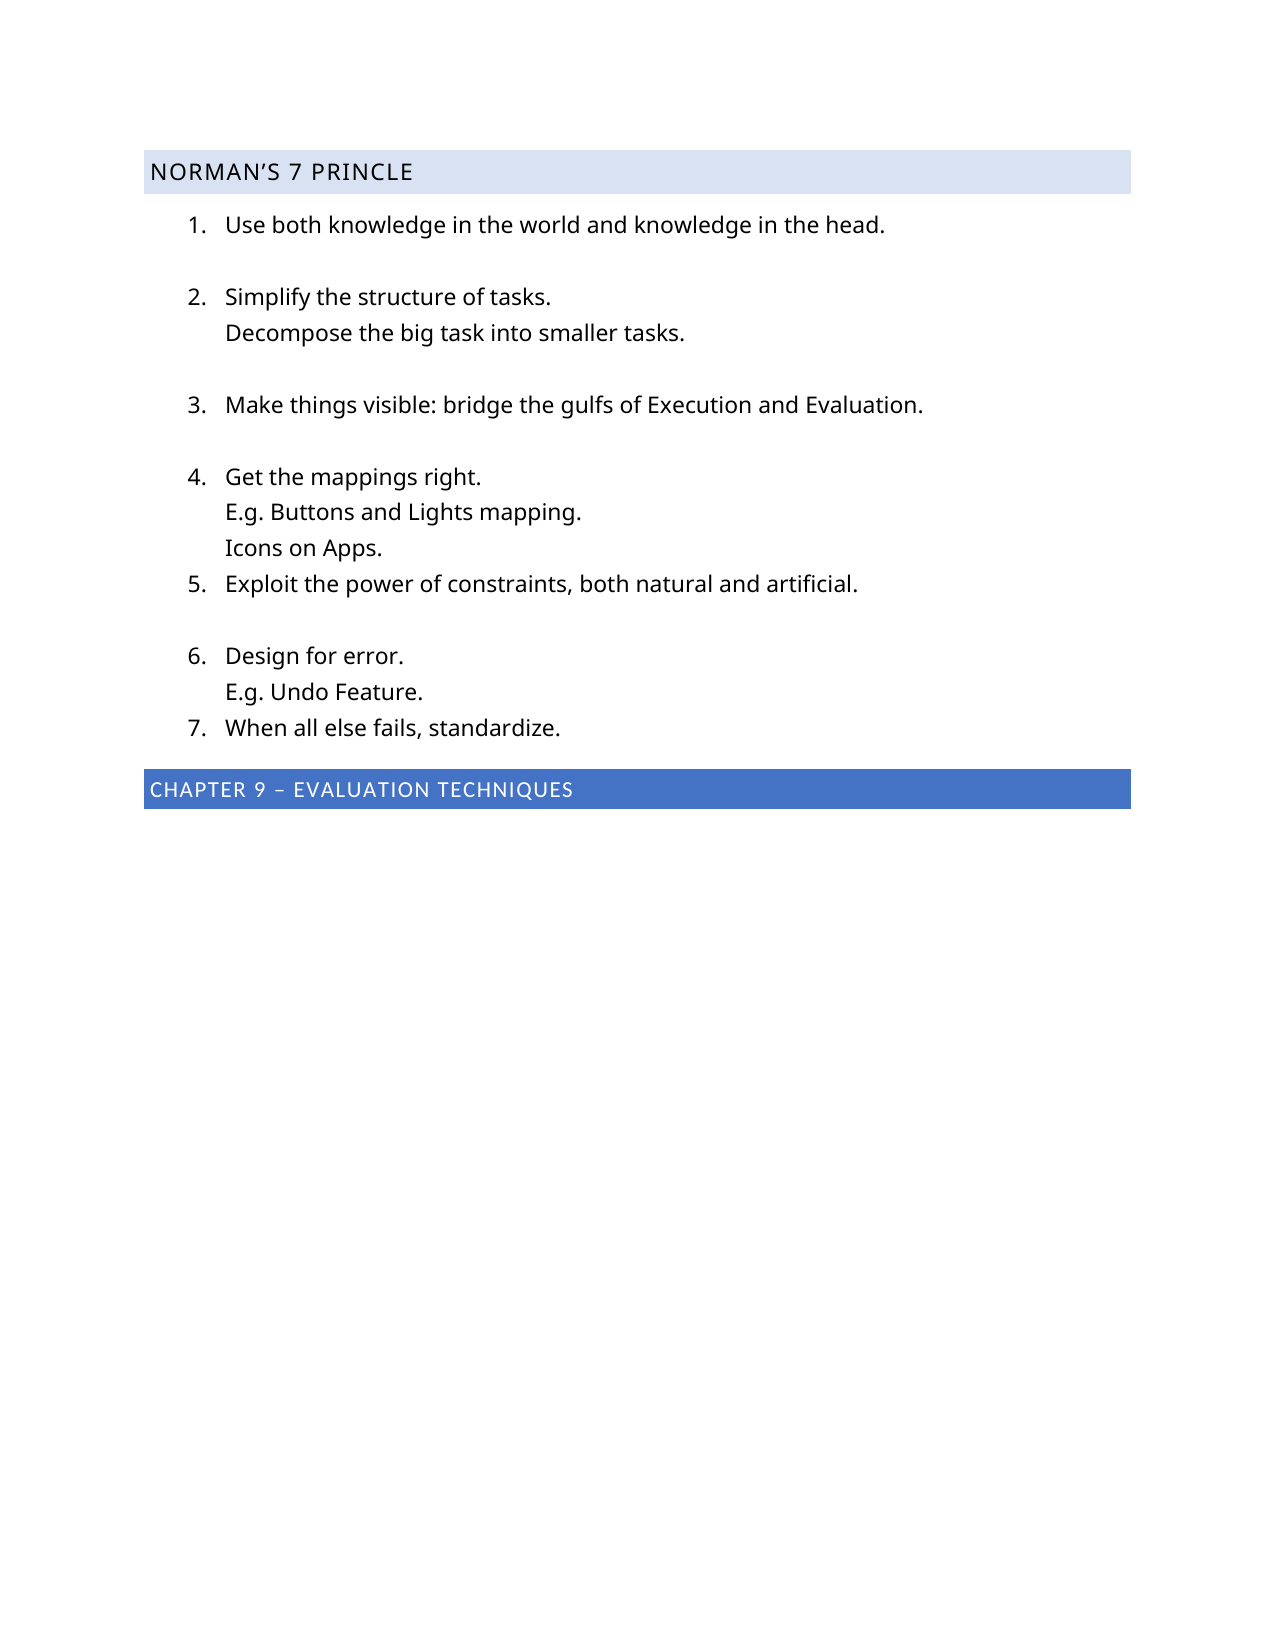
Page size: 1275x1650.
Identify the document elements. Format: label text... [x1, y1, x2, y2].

list Simplify the structure of tasks. [187, 281, 1125, 312]
list When all else fails, standardize. [187, 712, 1125, 743]
list Use both knowledge in the world and knowledge in the head. [187, 209, 1125, 240]
list Decompose the big task into smaller tasks. [225, 317, 1125, 348]
list E.g. Buttons and Lights mapping. [225, 496, 1125, 528]
list Get the mappings right. [187, 460, 1125, 492]
list Icons on Apps. [225, 532, 1125, 563]
subtitle Chapter 9 – Evaluation Techniques [150, 775, 1125, 803]
subtitle Norman’s 7 Princle [150, 156, 1125, 187]
list E.g. Undo Feature. [225, 676, 1125, 707]
list Exploit the power of constraints, both natural and artificial. [187, 568, 1125, 599]
list Design for error. [187, 640, 1125, 671]
list Make things visible: bridge the gulfs of Execution and Evaluation. [187, 388, 1125, 420]
